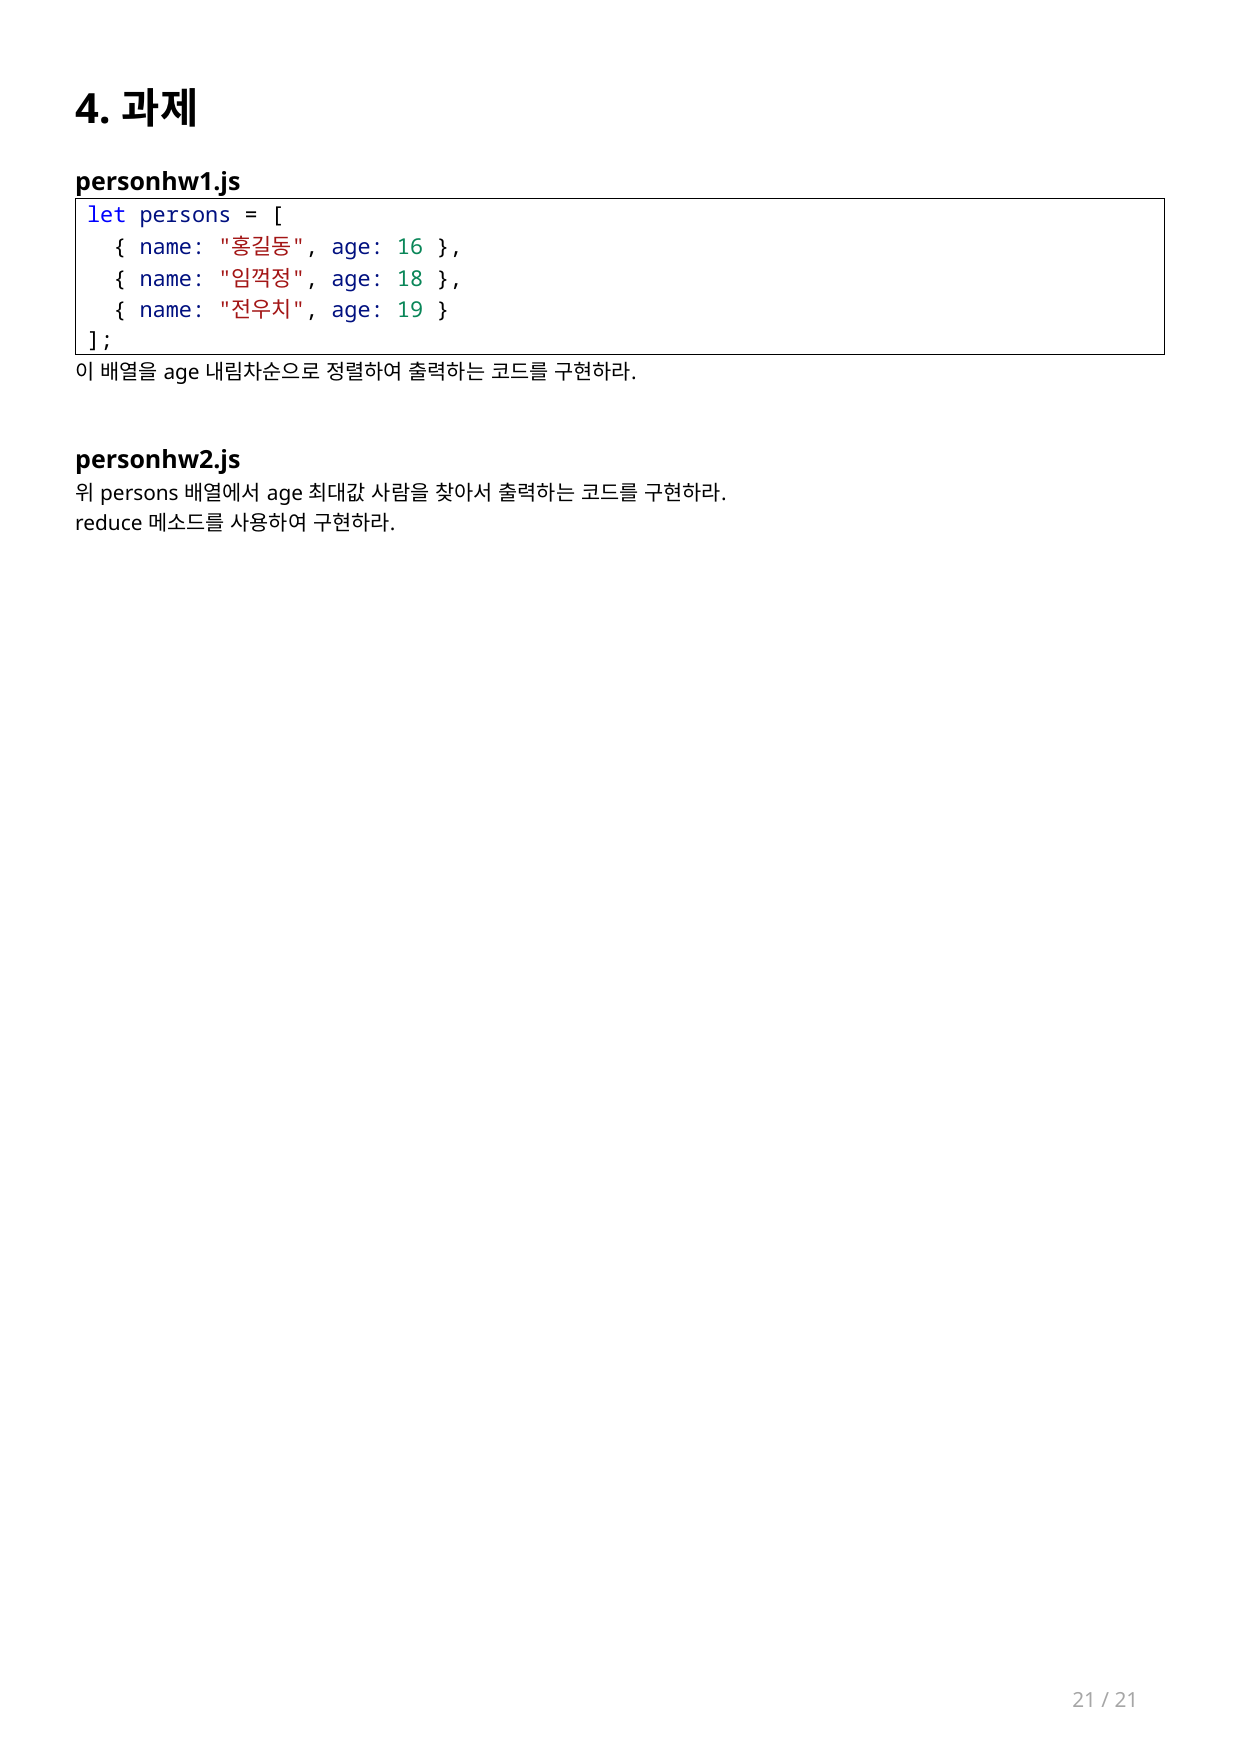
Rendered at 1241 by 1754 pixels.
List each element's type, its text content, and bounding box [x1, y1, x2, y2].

subtitle personhw1.js [75, 164, 1165, 198]
subtitle personhw2.js [75, 442, 1165, 476]
text reduce 메소드를 사용하여 구현하라. [75, 507, 1165, 537]
subtitle 과제 [75, 75, 1165, 136]
text 이 배열을 age 내림차순으로 정렬하여 출력하는 코드를 구현하라. [75, 355, 1165, 385]
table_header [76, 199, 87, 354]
text 위 persons 배열에서 age 최대값 사람을 찾아서 출력하는 코드를 구현하라. [75, 476, 1165, 507]
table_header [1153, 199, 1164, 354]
